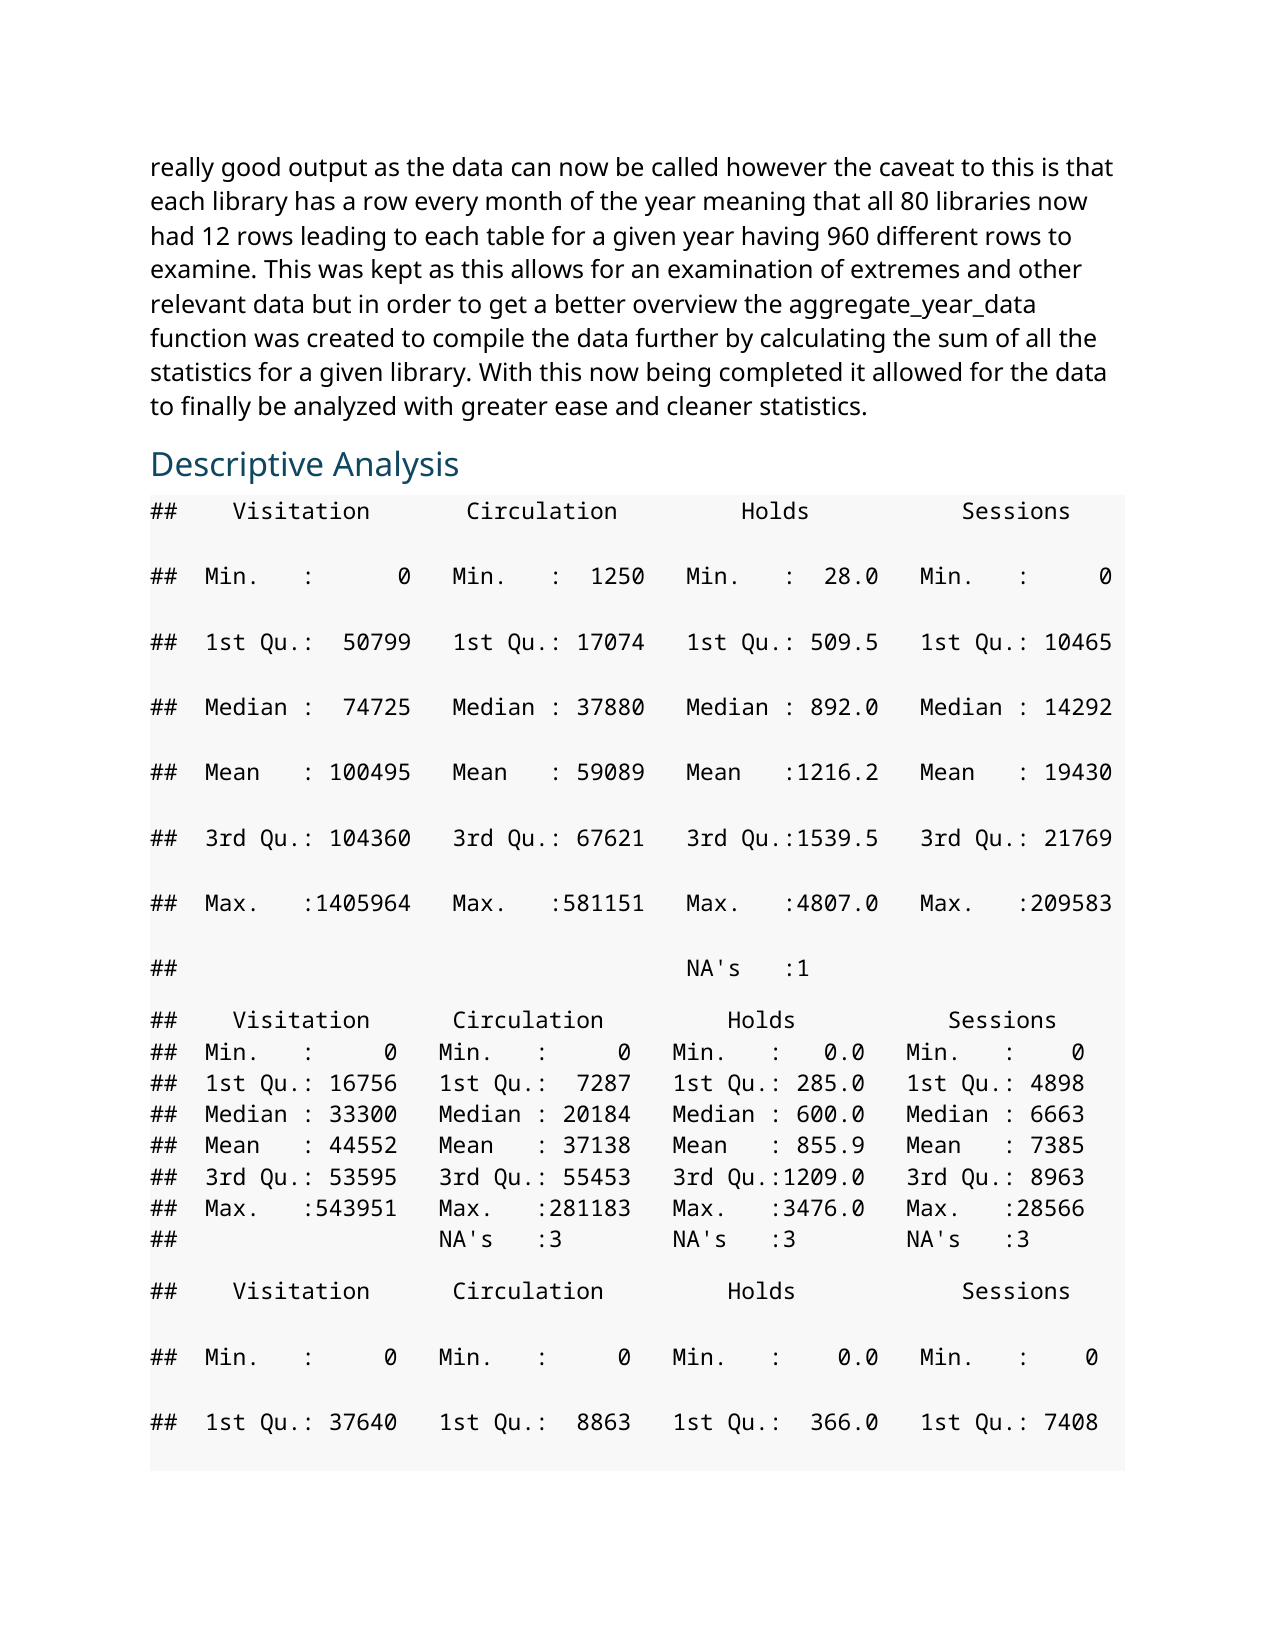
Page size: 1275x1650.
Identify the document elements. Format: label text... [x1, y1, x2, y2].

text ## Visitation Circulation Holds Sessions ## Min. : 0 Min. : 0 Min. : 0.0 Min. : 0 ## 1st Qu.: 16756 1st Qu.: 7287 1st Qu.: 285.0 1st Qu.: 4898 ## Median : 33300 Median : 20184 Median : 600.0 Median : 6663 ## Mean : 44552 Mean : 37138 Mean : 855.9 Mean : 7385 ## 3rd Qu.: 53595 3rd Qu.: 55453 3rd Qu.:1209.0 3rd Qu.: 8963 ## Max. :543951 Max. :281183 Max. :3476.0 Max. :28566 ## NA's :3 NA's :3 NA's :3 [150, 1004, 1125, 1254]
text ## Visitation Circulation Holds Sessions ## Min. : 0 Min. : 1250 Min. : 28.0 Min. : 0 ## 1st Qu.: 50799 1st Qu.: 17074 1st Qu.: 509.5 1st Qu.: 10465 ## Median : 74725 Median : 37880 Median : 892.0 Median : 14292 ## Mean : 100495 Mean : 59089 Mean :1216.2 Mean : 19430 ## 3rd Qu.: 104360 3rd Qu.: 67621 3rd Qu.:1539.5 3rd Qu.: 21769 ## Max. :1405964 Max. :581151 Max. :4807.0 Max. :209583 ## NA's :1 [150, 495, 1125, 983]
subtitle Descriptive Analysis [150, 441, 1125, 487]
